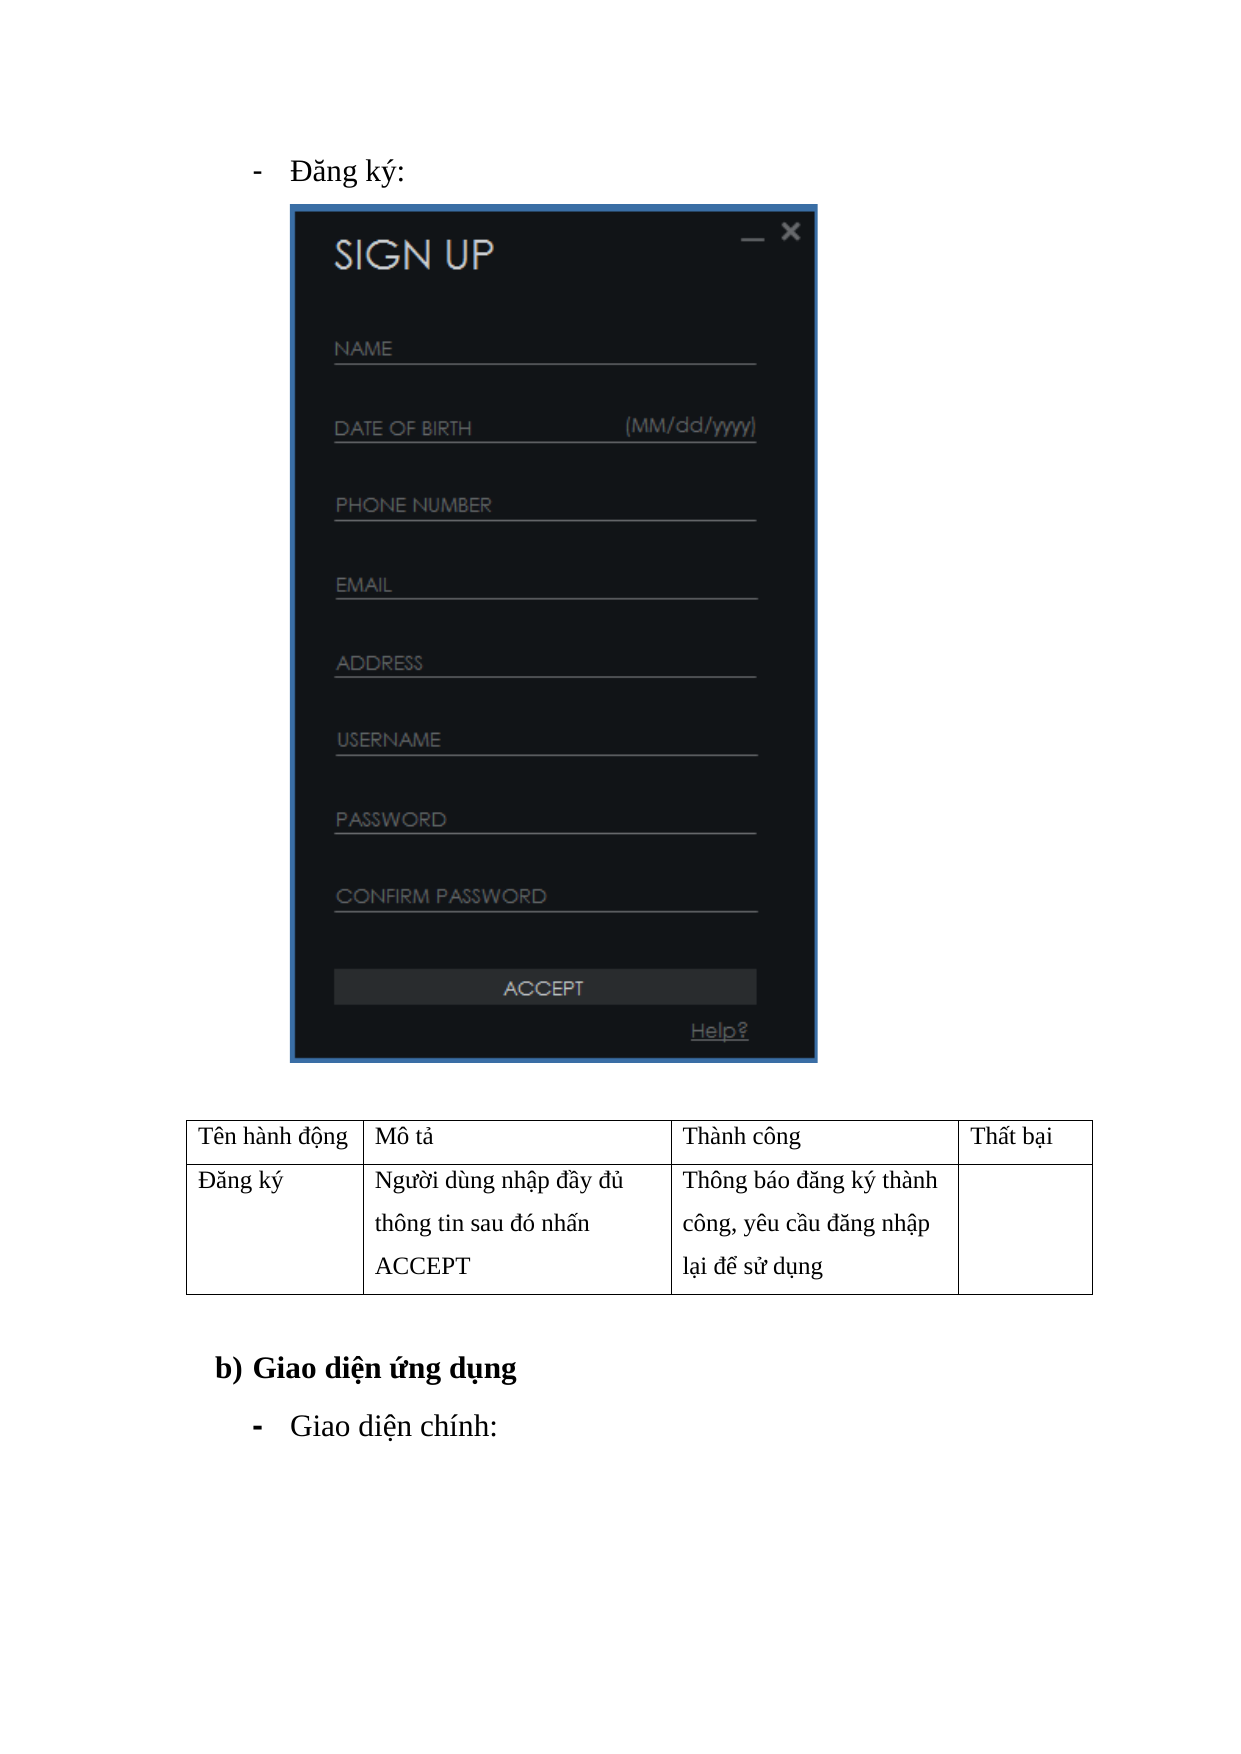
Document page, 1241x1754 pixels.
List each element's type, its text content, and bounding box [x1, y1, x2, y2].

table_cell Người dùng nhập đầy đủ thông tin sau đó nhấn ACCEPT [364, 1165, 671, 1294]
list Giao diện ứng dụng [215, 1349, 1092, 1385]
picture [289, 204, 818, 1063]
table_header Thất bại [959, 1121, 1092, 1164]
table_header Mô tả [364, 1121, 671, 1164]
list Giao diện chính: [252, 1403, 1092, 1446]
table_cell Thông báo đăng ký thành công, yêu cầu đăng nhập lại để sử dụng [672, 1165, 958, 1294]
table_header Thành công [672, 1121, 958, 1164]
table_cell [959, 1165, 1092, 1294]
table_header Tên hành động [187, 1121, 363, 1164]
table_cell Đăng ký [187, 1165, 363, 1294]
